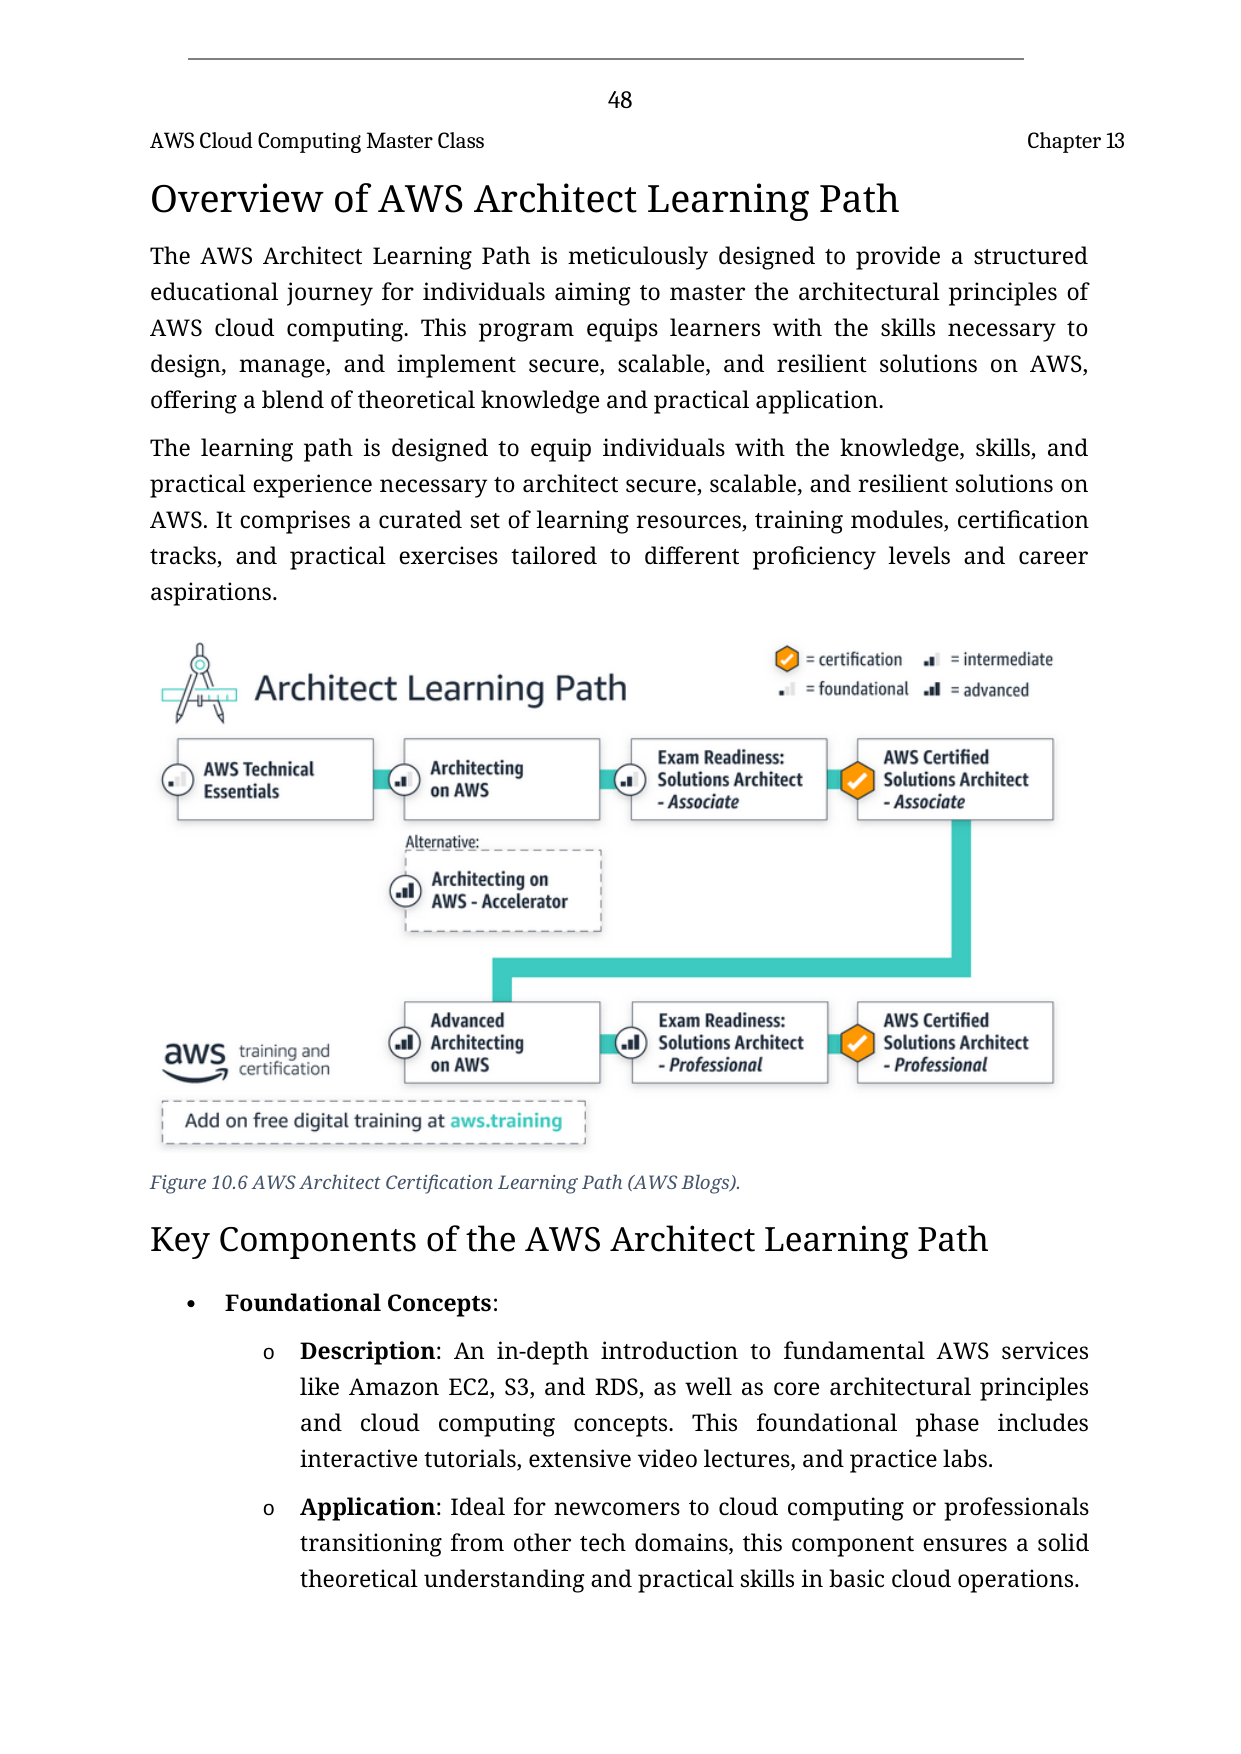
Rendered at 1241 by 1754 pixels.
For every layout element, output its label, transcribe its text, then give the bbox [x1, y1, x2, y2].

text Figure 10.6 AWS Architect Certification Learning Path (AWS Blogs). [150, 1169, 1090, 1195]
text The AWS Architect Learning Path is meticulously designed to provide a structured educational journey for individuals aiming to master the architectural principles of AWS cloud computing. This program equips learners with the skills necessary to design, manage, and implement secure, scalable, and resilient solutions on AWS, offering a blend of theoretical knowledge and practical application. [150, 240, 1090, 415]
subtitle Key Components of the AWS Architect Learning Path [150, 1216, 1090, 1261]
list Foundational Concepts: [187, 1287, 1090, 1318]
text The learning path is designed to equip individuals with the knowledge, skills, and practical experience necessary to architect secure, scalable, and resilient solutions on AWS. It comprises a curated set of learning resources, training modules, certification tracks, and practical exercises tailored to different proficiency levels and career aspirations. [150, 432, 1090, 607]
list Application: Ideal for newcomers to cloud computing or professionals transitioning from other tech domains, this component ensures a solid theoretical understanding and practical skills in basic cloud operations. [262, 1491, 1090, 1594]
text Overview of AWS Architect Learning Path [150, 173, 1090, 224]
list Description: An in-depth introduction to fundamental AWS services like Amazon EC2, S3, and RDS, as well as core architectural principles and cloud computing concepts. This foundational phase includes interactive tutorials, extensive video lectures, and practice labs. [262, 1335, 1090, 1474]
picture [150, 624, 1091, 1153]
